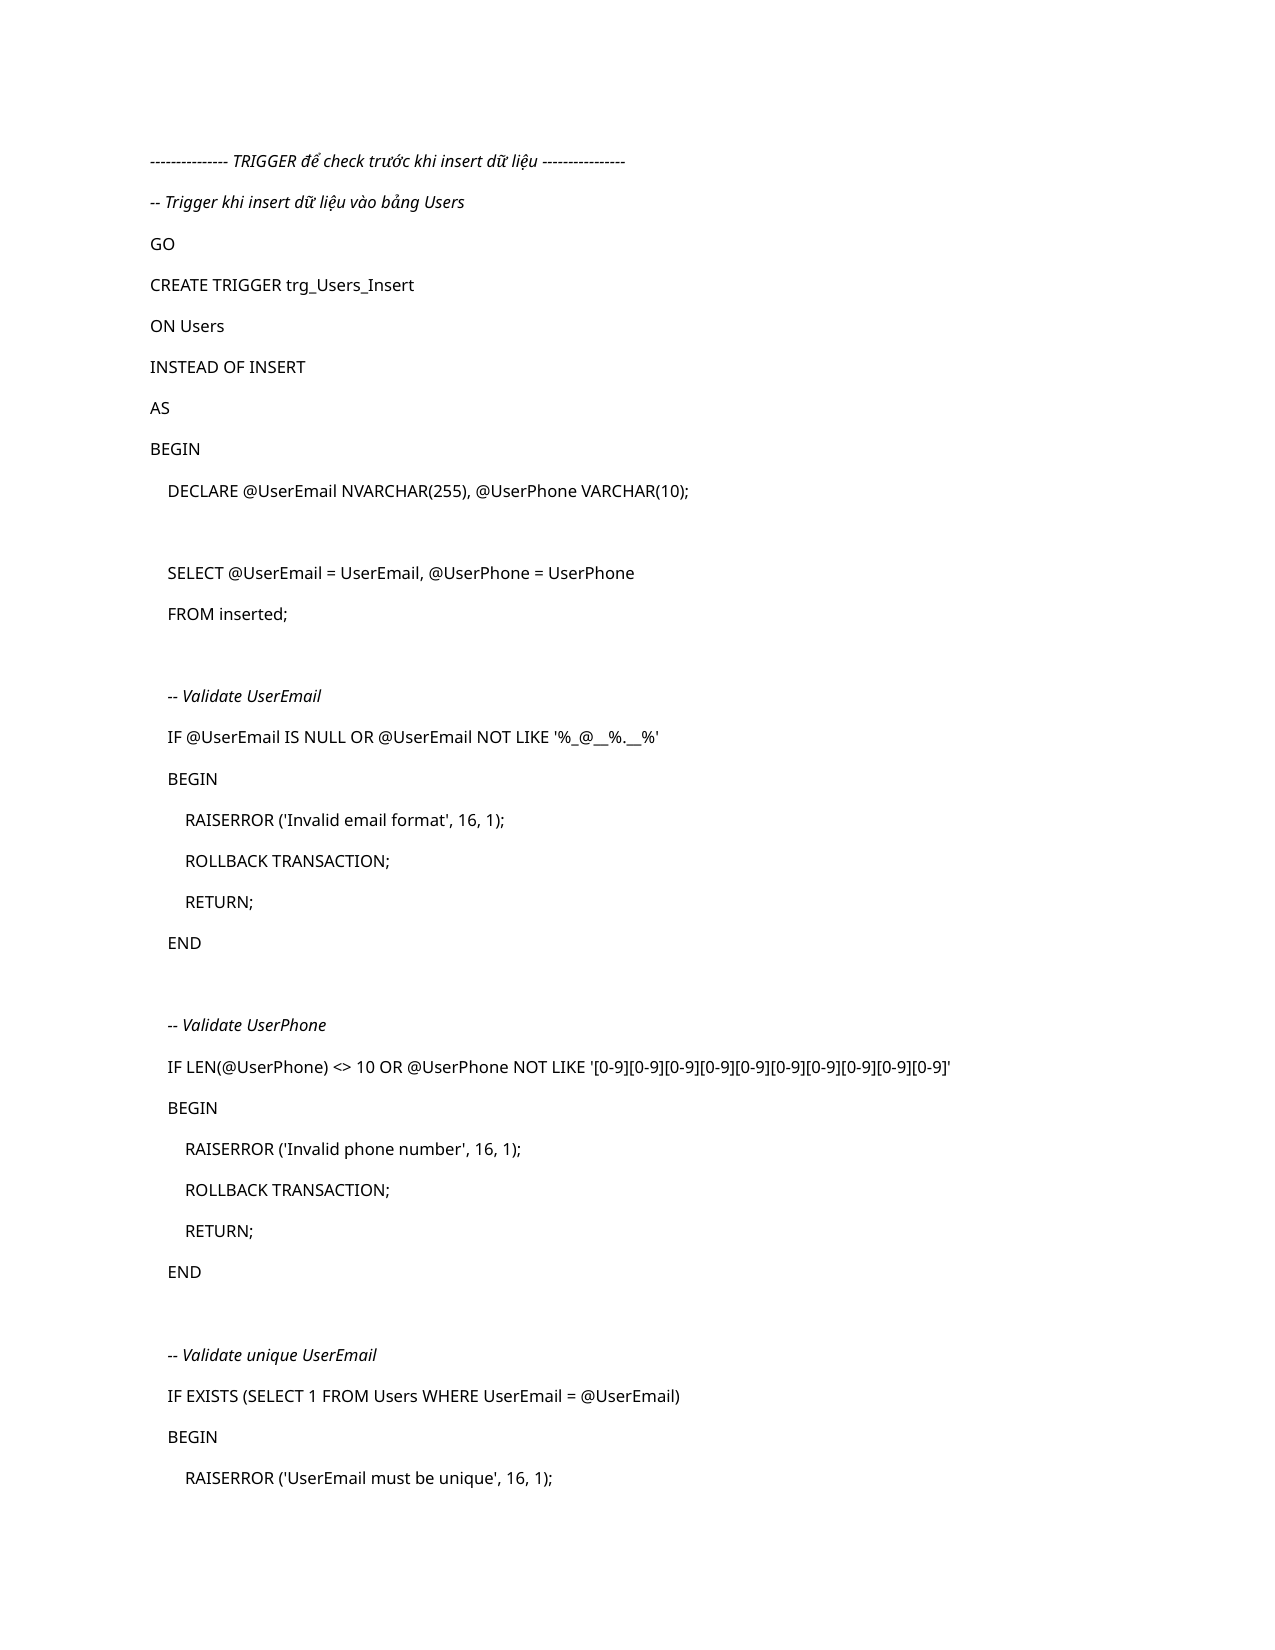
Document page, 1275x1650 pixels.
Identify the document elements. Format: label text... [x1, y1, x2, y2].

text RAISERROR ('UserEmail must be unique', 16, 1); [150, 1467, 1125, 1489]
text RETURN; [150, 891, 1125, 913]
text RAISERROR ('Invalid phone number', 16, 1); [150, 1137, 1125, 1160]
text --------------- TRIGGER để check trước khi insert dữ liệu ---------------- [150, 150, 1125, 173]
text -- Validate UserEmail [150, 685, 1125, 708]
text RAISERROR ('Invalid email format', 16, 1); [150, 808, 1125, 831]
text INSTEAD OF INSERT [150, 356, 1125, 378]
text END [150, 932, 1125, 954]
text GO [150, 232, 1125, 255]
text RETURN; [150, 1220, 1125, 1242]
text ROLLBACK TRANSACTION; [150, 1179, 1125, 1201]
text AS [150, 397, 1125, 419]
text IF LEN(@UserPhone) <> 10 OR @UserPhone NOT LIKE '[0-9][0-9][0-9][0-9][0-9][0-9][0-9][0-9][0-9][0-9]' [150, 1055, 1125, 1078]
text BEGIN [150, 1426, 1125, 1448]
text BEGIN [150, 1096, 1125, 1119]
text IF EXISTS (SELECT 1 FROM Users WHERE UserEmail = @UserEmail) [150, 1384, 1125, 1407]
text -- Validate unique UserEmail [150, 1343, 1125, 1366]
text BEGIN [150, 438, 1125, 461]
text -- Trigger khi insert dữ liệu vào bảng Users [150, 191, 1125, 214]
text ROLLBACK TRANSACTION; [150, 849, 1125, 872]
text DECLARE @UserEmail NVARCHAR(255), @UserPhone VARCHAR(10); [150, 479, 1125, 502]
text CREATE TRIGGER trg_Users_Insert [150, 273, 1125, 296]
text BEGIN [150, 767, 1125, 790]
text END [150, 1261, 1125, 1284]
text IF @UserEmail IS NULL OR @UserEmail NOT LIKE '%_@__%.__%' [150, 726, 1125, 749]
text FROM inserted; [150, 603, 1125, 625]
text ON Users [150, 314, 1125, 337]
text -- Validate UserPhone [150, 1014, 1125, 1037]
text SELECT @UserEmail = UserEmail, @UserPhone = UserPhone [150, 561, 1125, 584]
